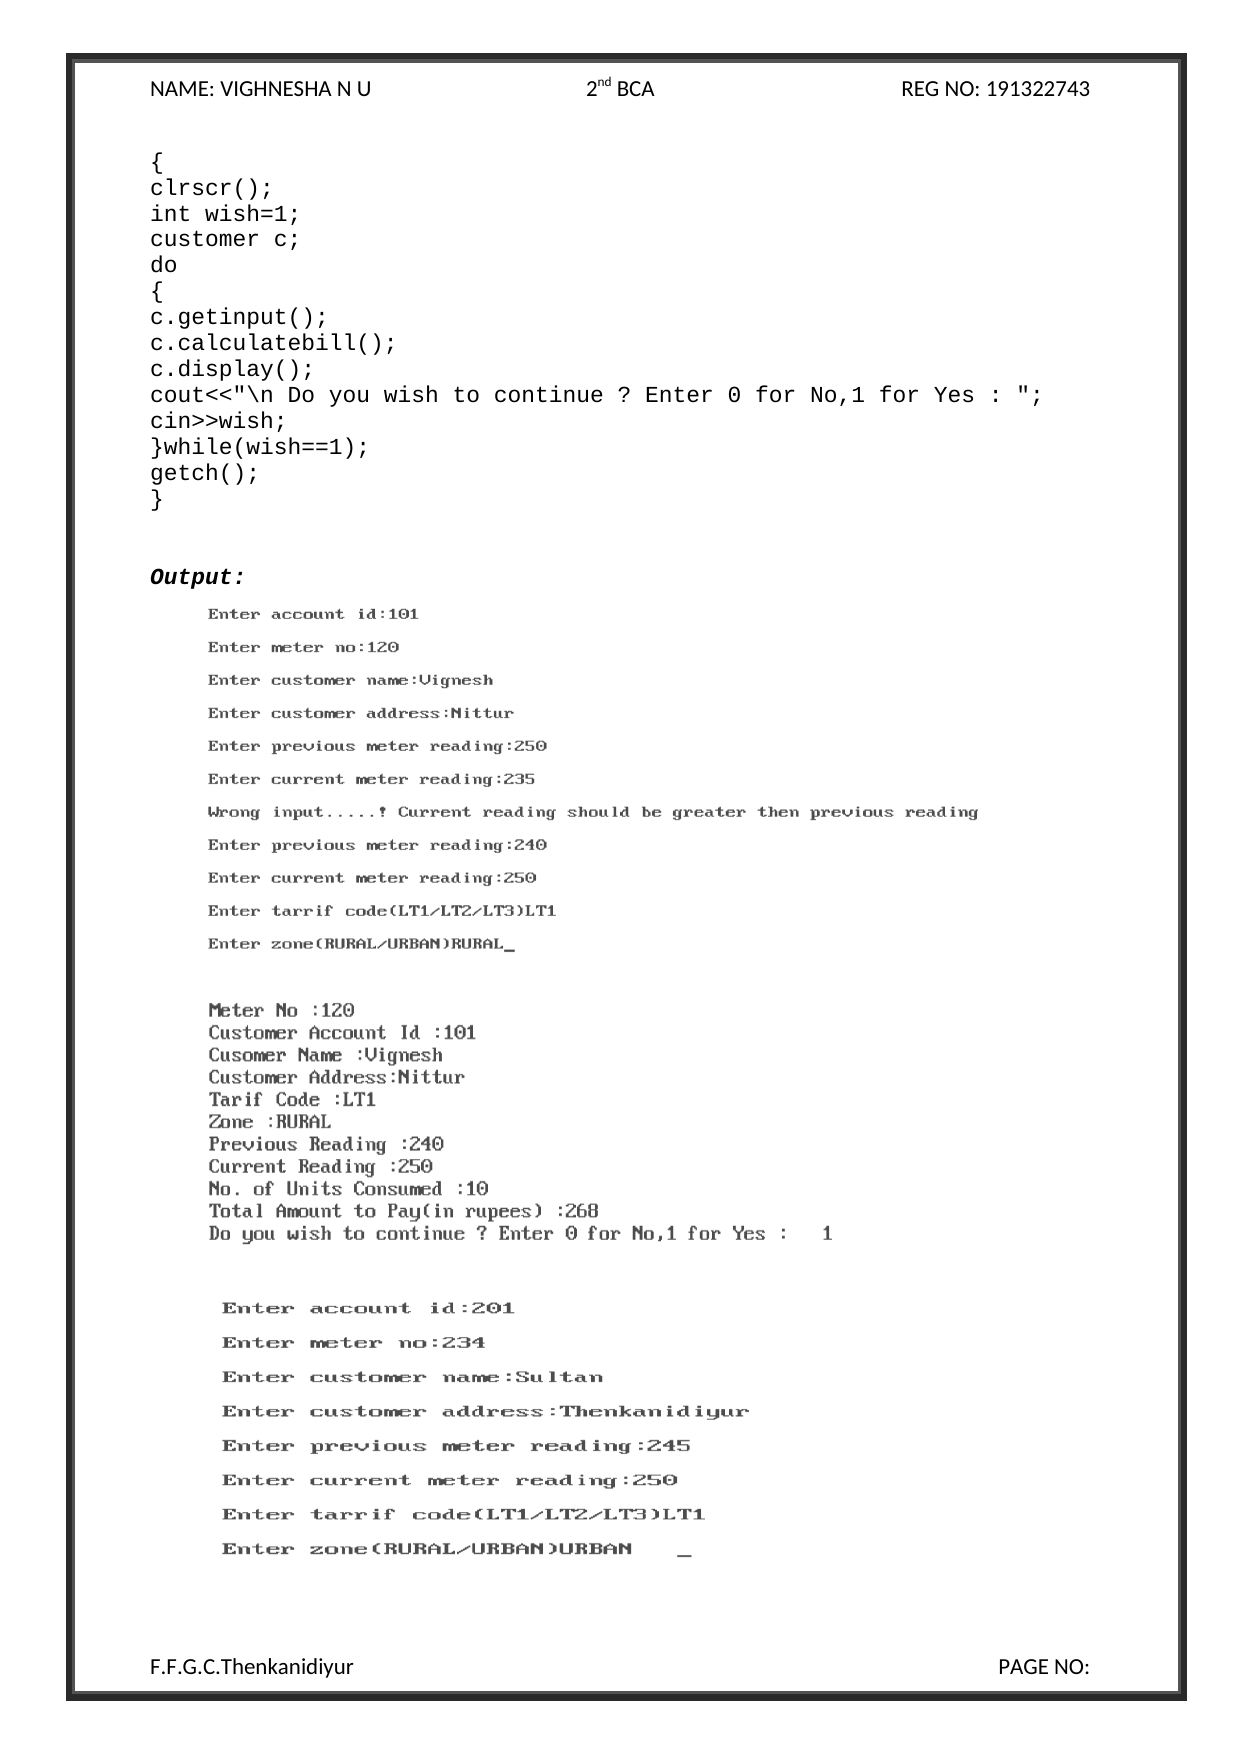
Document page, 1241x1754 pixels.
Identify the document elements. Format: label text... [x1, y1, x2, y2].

text cout<<"\n Do you wish to continue ? Enter 0 for No,1 for Yes : "; [150, 383, 1090, 409]
text customer c; [150, 228, 1090, 254]
picture [150, 591, 1077, 961]
text do [150, 254, 1090, 280]
text cin>>wish; [150, 409, 1090, 435]
text { [150, 280, 1090, 306]
text c.getinput(); [150, 306, 1090, 332]
text }while(wish==1); [150, 435, 1090, 461]
text getch(); [150, 461, 1090, 487]
picture [150, 990, 1090, 1255]
text } [150, 487, 1090, 513]
text c.display(); [150, 357, 1090, 383]
picture [150, 1285, 1077, 1558]
text int wish=1; [150, 202, 1090, 228]
text clrscr(); [150, 176, 1090, 202]
text c.calculatebill(); [150, 332, 1090, 357]
text { [150, 150, 1090, 176]
